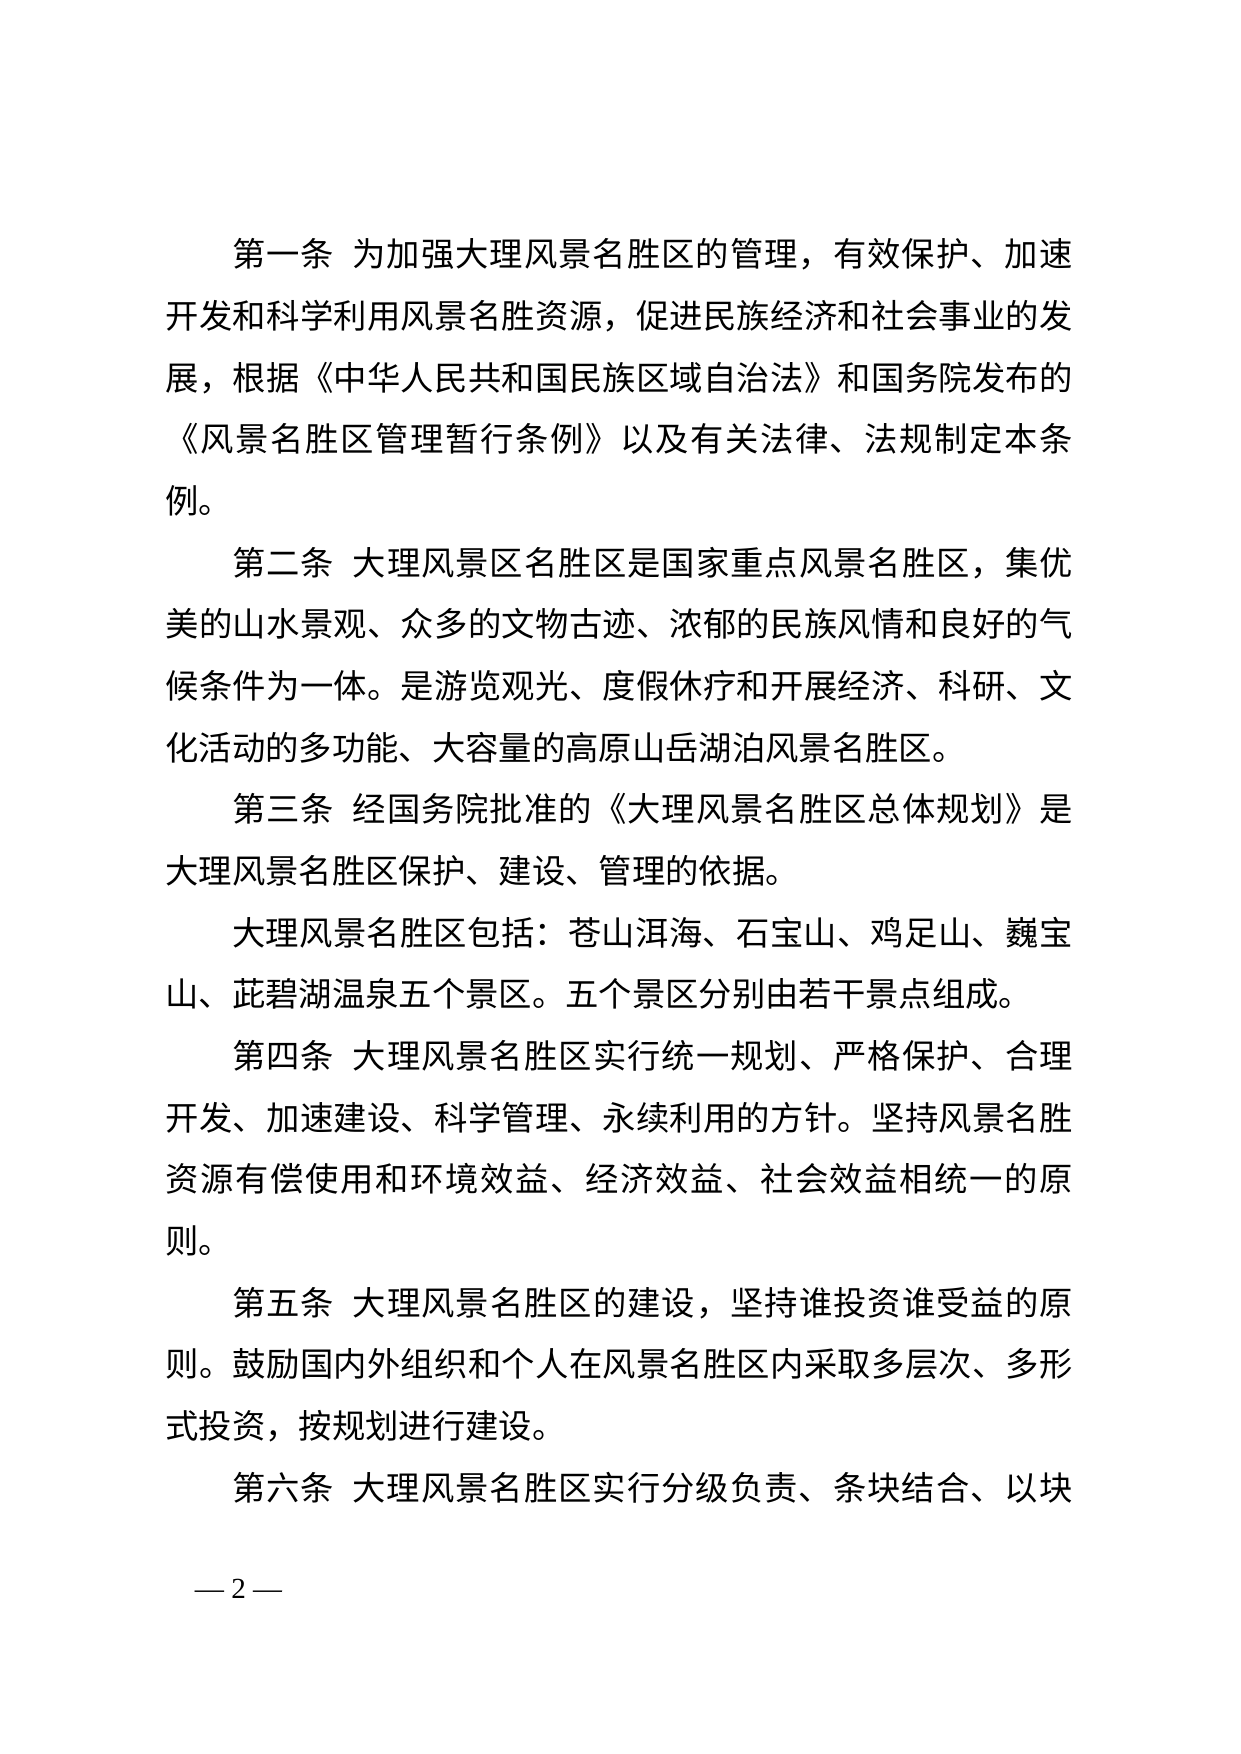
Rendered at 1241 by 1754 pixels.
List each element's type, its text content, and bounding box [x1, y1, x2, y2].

text 第五条 大理风景名胜区的建设，坚持谁投资谁受益的原则。鼓励国内外组织和个人在风景名胜区内采取多层次、多形式投资，按规划进行建设。 [165, 1266, 1075, 1451]
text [165, 1451, 1075, 1512]
text 第一条 为加强大理风景名胜区的管理，有效保护、加速开发和科学利用风景名胜资源，促进民族经济和社会事业的发展，根据《中华人民共和国民族区域自治法》和国务院发布的《风景名胜区管理暂行条例》以及有关法律、法规制定本条例。 [165, 217, 1075, 526]
text 第三条 经国务院批准的《大理风景名胜区总体规划》是大理风景名胜区保护、建设、管理的依据。 [165, 772, 1075, 896]
text 第二条 大理风景区名胜区是国家重点风景名胜区，集优美的山水景观、众多的文物古迹、浓郁的民族风情和良好的气候条件为一体。是游览观光、度假休疗和开展经济、科研、文化活动的多功能、大容量的高原山岳湖泊风景名胜区。 [165, 526, 1075, 772]
text 大理风景名胜区包括：苍山洱海、石宝山、鸡足山、巍宝山、茈碧湖温泉五个景区。五个景区分别由若干景点组成。 [165, 896, 1075, 1019]
text 第四条 大理风景名胜区实行统一规划、严格保护、合理开发、加速建设、科学管理、永续利用的方针。坚持风景名胜资源有偿使用和环境效益、经济效益、社会效益相统一的原则。 [165, 1019, 1075, 1266]
